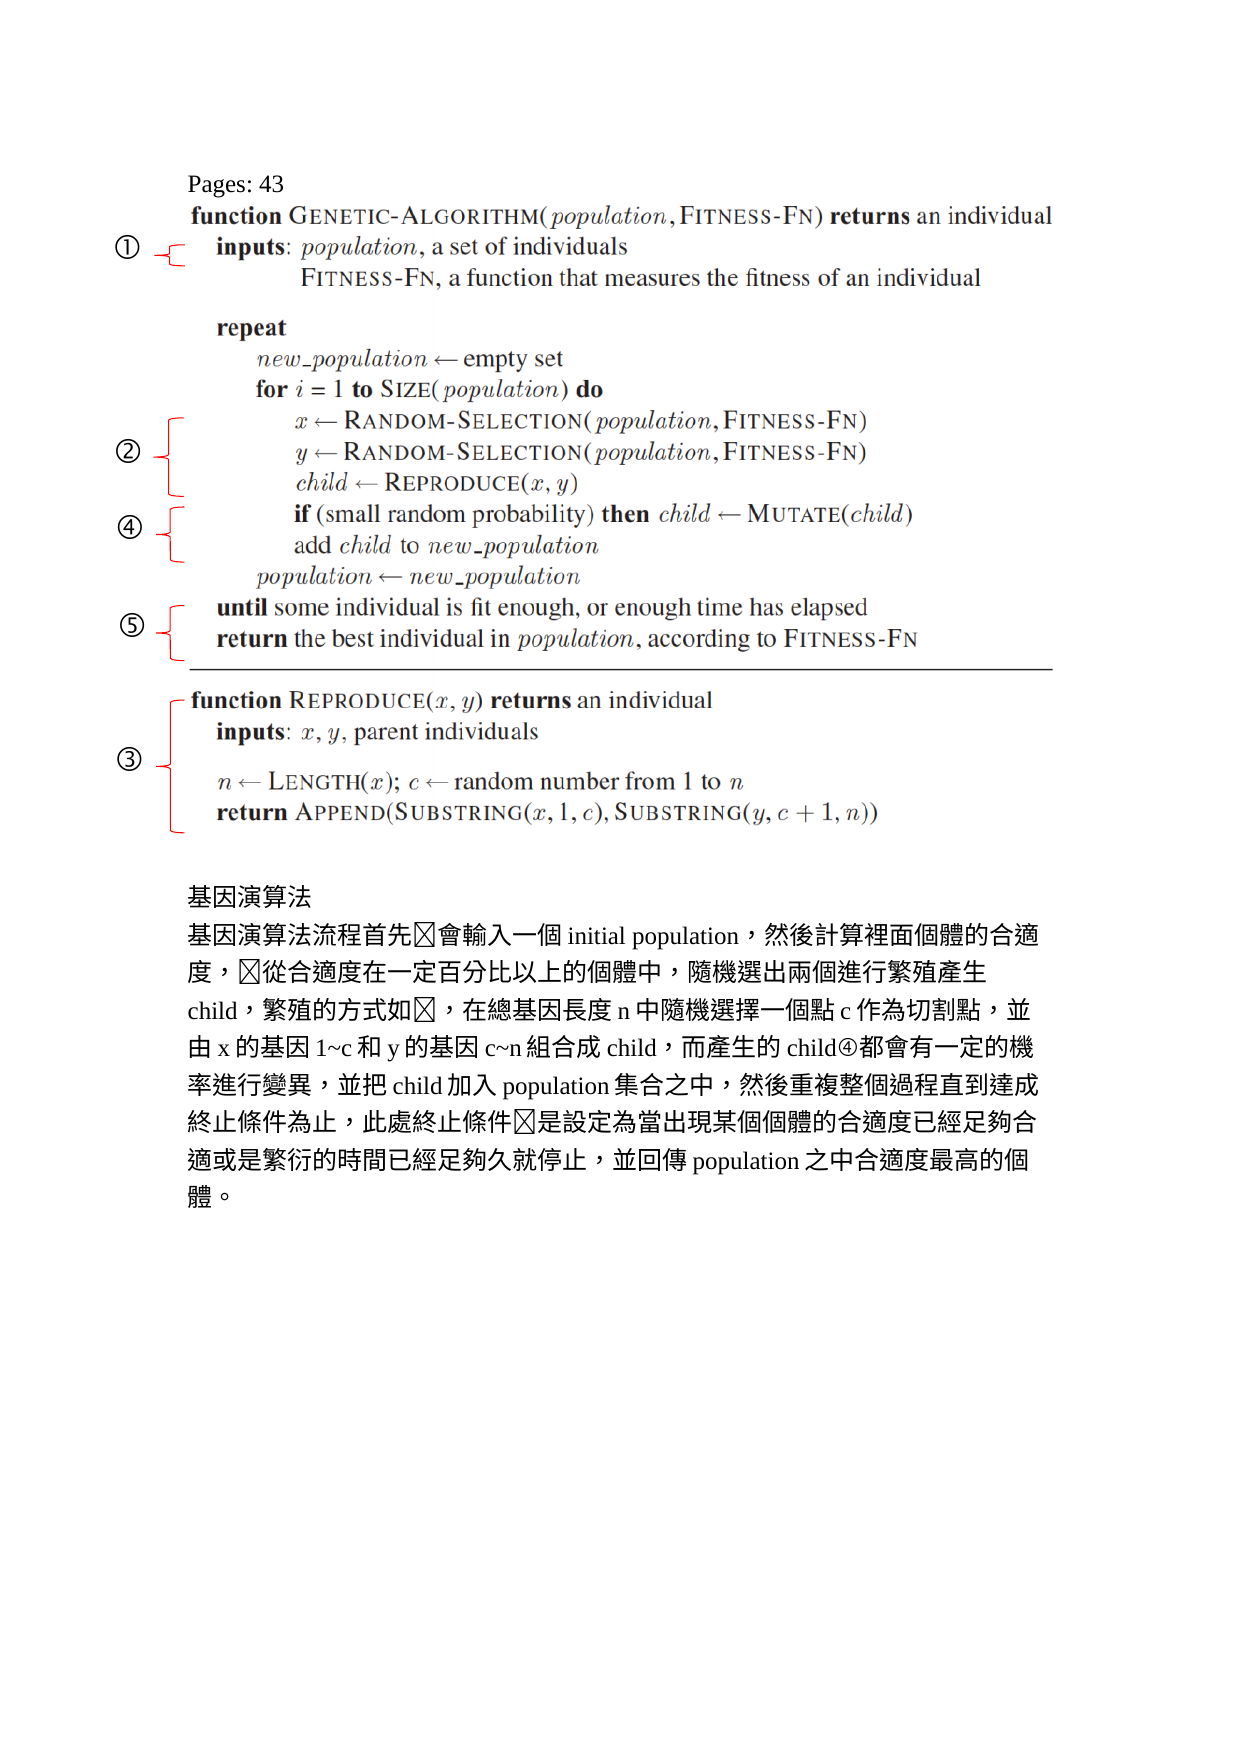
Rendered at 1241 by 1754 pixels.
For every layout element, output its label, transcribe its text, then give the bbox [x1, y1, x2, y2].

picture [187, 202, 1053, 827]
text 基因演算法流程首先會輸入一個initial population，然後計算裡面個體的合適度，從合適度在一定百分比以上的個體中，隨機選出兩個進行繁殖產生child，繁殖的方式如，在總基因長度n中隨機選擇一個點c作為切割點，並由x的基因1~c和y的基因c~n組合成child，而產生的child都會有一定的機率進行變異，並把child加入population集合之中，然後重複整個過程直到達成終止條件為止，此處終止條件是設定為當出現某個個體的合適度已經足夠合適或是繁衍的時間已經足夠久就停止，並回傳population之中合適度最高的個體。 [187, 914, 1053, 1214]
text Pages: 43 [187, 164, 1053, 202]
text 基因演算法 [187, 877, 1053, 914]
